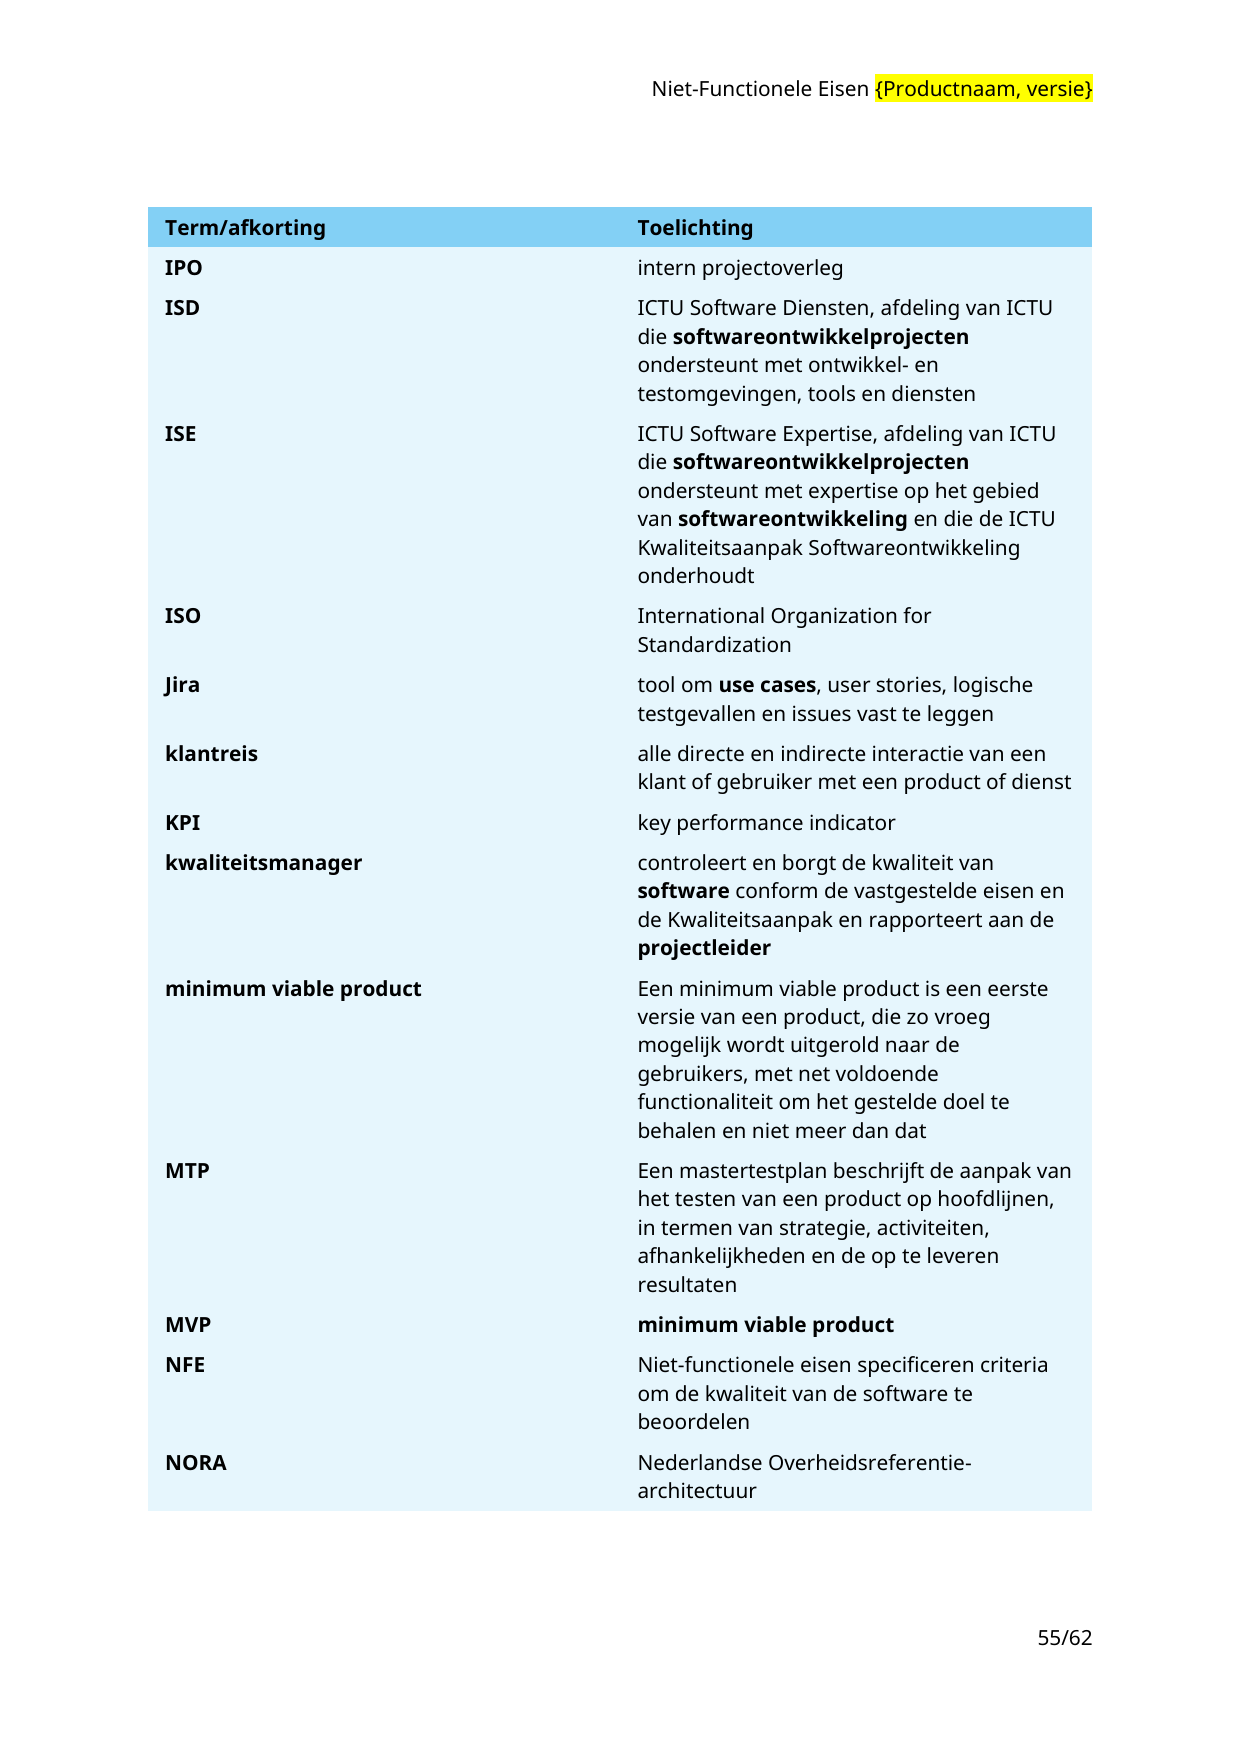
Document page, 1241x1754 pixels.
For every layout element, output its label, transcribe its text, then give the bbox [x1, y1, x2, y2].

table_cell Nederlandse Overheidsreferentie-architectuur [620, 1442, 1092, 1511]
table_cell minimum viable product [620, 1304, 1092, 1344]
table_cell ICTU Software Expertise, afdeling van ICTU die softwareontwikkelprojecten ondersteunt met expertise op het gebied van softwareontwikkeling en die de ICTU Kwaliteitsaanpak Softwareontwikkeling onderhoudt [620, 413, 1092, 596]
table_cell MTP [148, 1150, 620, 1304]
table_cell IPO [148, 247, 620, 287]
table_cell NFE [148, 1345, 620, 1442]
table_cell International Organization for Standardization [620, 596, 1092, 664]
table_cell NORA [148, 1442, 620, 1511]
table_cell controleert en borgt de kwaliteit van software conform de vastgestelde eisen en de Kwaliteitsaanpak en rapporteert aan de projectleider [620, 842, 1092, 968]
table_cell Een minimum viable product is een eerste versie van een product, die zo vroeg mogelijk wordt uitgerold naar de gebruikers, met net voldoende functionaliteit om het gestelde doel te behalen en niet meer dan dat [620, 968, 1092, 1150]
table_cell klantreis [148, 733, 620, 802]
table_cell key performance indicator [620, 802, 1092, 842]
table_cell ICTU Software Diensten, afdeling van ICTU die softwareontwikkelprojecten ondersteunt met ontwikkel- en testomgevingen, tools en diensten [620, 288, 1092, 413]
table_cell KPI [148, 802, 620, 842]
table_cell minimum viable product [148, 968, 620, 1150]
table_cell Jira [148, 664, 620, 733]
table_cell kwaliteitsmanager [148, 842, 620, 968]
table_cell ISO [148, 596, 620, 664]
table_cell MVP [148, 1304, 620, 1344]
table_cell ISD [148, 288, 620, 413]
table_cell ISE [148, 413, 620, 596]
table_header Term/afkorting [148, 207, 620, 247]
table_cell Niet-functionele eisen specificeren criteria om de kwaliteit van de software te beoordelen [620, 1345, 1092, 1442]
table_cell intern projectoverleg [620, 247, 1092, 287]
table_cell tool om use cases, user stories, logische testgevallen en issues vast te leggen [620, 664, 1092, 733]
table_cell alle directe en indirecte interactie van een klant of gebruiker met een product of dienst [620, 733, 1092, 802]
table_header Toelichting [620, 207, 1092, 247]
